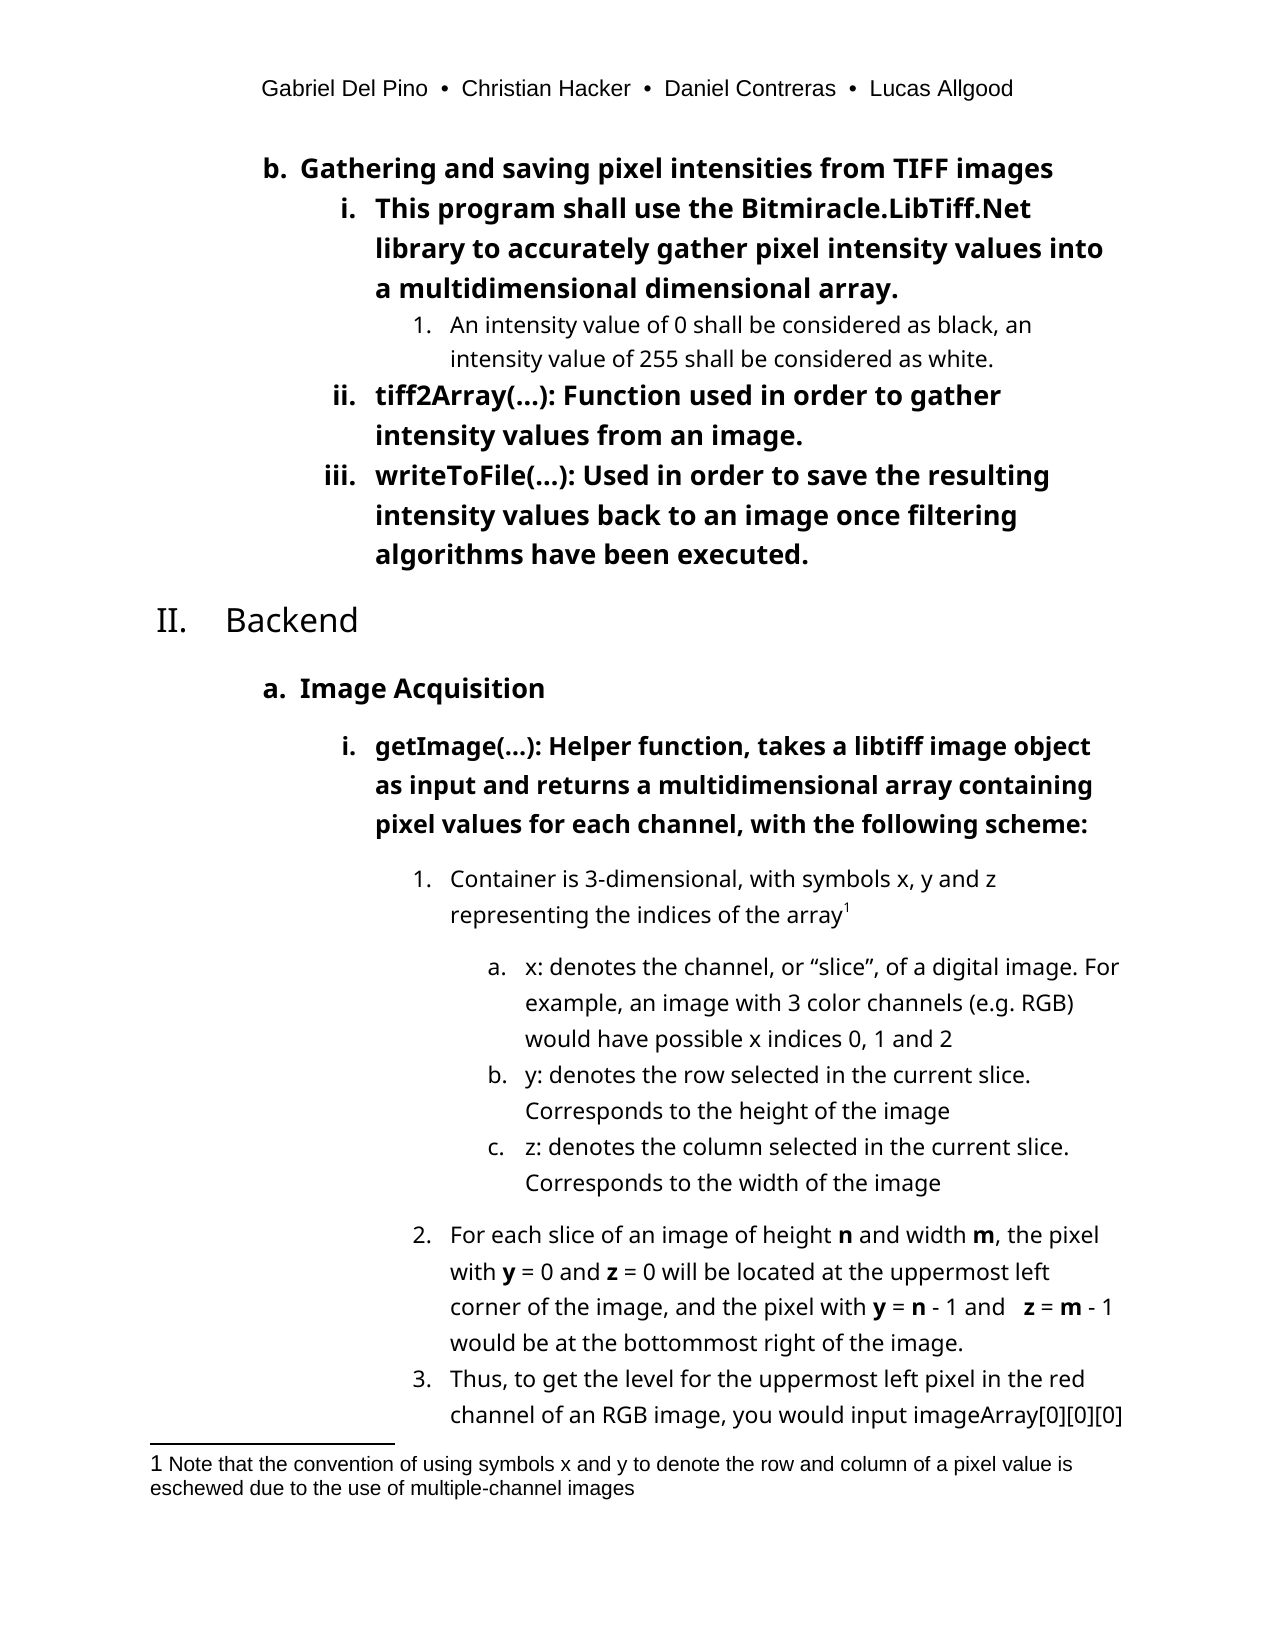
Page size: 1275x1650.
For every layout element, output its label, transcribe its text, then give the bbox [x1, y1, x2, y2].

list An intensity value of 0 shall be considered as black, an intensity value of 255 shall be considered as white. [412, 309, 1125, 374]
list writeToFile(…): Used in order to save the resulting intensity values back to an image once filtering algorithms have been executed. [356, 456, 1125, 573]
subtitle Container is 3-dimensional, with symbols x, y and z representing the indices of the array [412, 863, 1125, 930]
subtitle y: denotes the row selected in the current slice. Corresponds to the height of the image [487, 1059, 1125, 1126]
subtitle Backend [187, 596, 1125, 642]
subtitle Image Acquisition [262, 669, 1125, 706]
subtitle x: denotes the channel, or “slice”, of a digital image. For example, an image with 3 color channels (e.g. RGB) would have possible x indices 0, 1 and 2 [487, 951, 1125, 1054]
subtitle getImage(…): Helper function, takes a libtiff image object as input and returns a multidimensional array containing pixel values for each channel, with the following scheme: [356, 728, 1125, 841]
list Gathering and saving pixel intensities from TIFF images [262, 150, 1125, 187]
subtitle Thus, to get the level for the uppermost left pixel in the red channel of an RGB image, you would input imageArray[0][0][0] [412, 1363, 1125, 1430]
list This program shall use the Bitmiracle.LibTiff.Net library to accurately gather pixel intensity values into a multidimensional dimensional array. [356, 190, 1125, 306]
subtitle z: denotes the column selected in the current slice. Corresponds to the width of the image [487, 1131, 1125, 1198]
subtitle For each slice of an image of height n and width m, the pixel with y = 0 and z = 0 will be located at the uppermost left corner of the image, and the pixel with y = n - 1 and z = m - 1 would be at the bottommost right of the image. [412, 1219, 1125, 1358]
list tiff2Array(…): Function used in order to gather intensity values from an image. [356, 377, 1125, 453]
